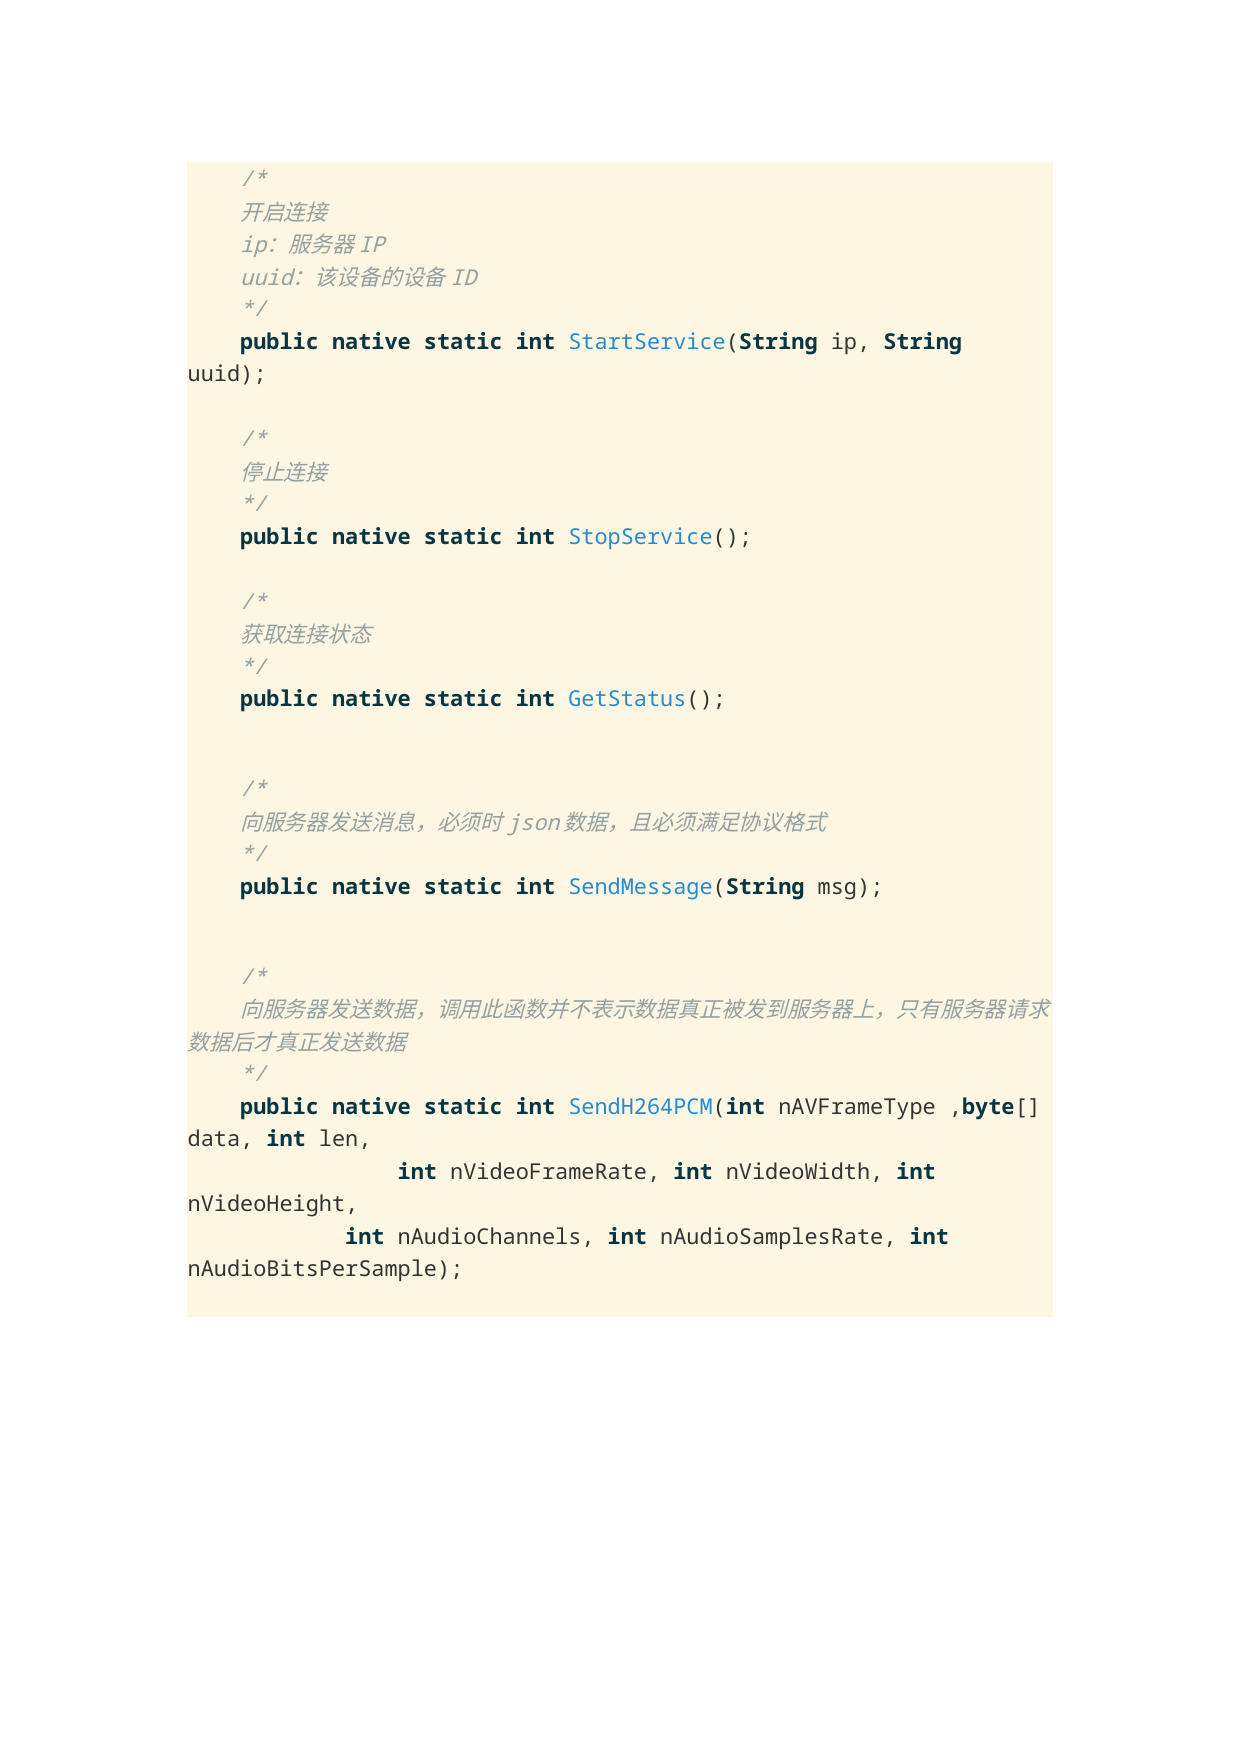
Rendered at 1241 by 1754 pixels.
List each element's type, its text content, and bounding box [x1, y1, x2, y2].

text /* [187, 772, 1053, 804]
text */ [187, 1057, 1053, 1089]
text int nAudioChannels, int nAudioSamplesRate, int nAudioBitsPerSample); [187, 1219, 1053, 1284]
text */ [187, 292, 1053, 324]
text public native static int StopService(); [187, 519, 1053, 552]
text uuid：该设备的设备ID [187, 259, 1053, 292]
text public native static int SendMessage(String msg); [187, 869, 1053, 902]
text 获取连接状态 [187, 617, 1053, 649]
text public native static int StartService(String ip, String uuid); [187, 324, 1053, 389]
text 开启连接 [187, 194, 1053, 227]
text 向服务器发送消息，必须时json数据，且必须满足协议格式 [187, 804, 1053, 837]
text int nVideoFrameRate, int nVideoWidth, int nVideoHeight, [187, 1154, 1053, 1219]
text */ [187, 487, 1053, 519]
text */ [187, 837, 1053, 869]
text ip：服务器IP [187, 227, 1053, 259]
text /* [187, 422, 1053, 454]
text 停止连接 [187, 454, 1053, 487]
text 向服务器发送数据，调用此函数并不表示数据真正被发到服务器上，只有服务器请求数据后才真正发送数据 [187, 992, 1053, 1057]
text /* [187, 584, 1053, 617]
text /* [187, 162, 1053, 194]
text */ [187, 649, 1053, 682]
text public native static int GetStatus(); [187, 682, 1053, 714]
text public native static int SendH264PCM(int nAVFrameType ,byte[] data, int len, [187, 1089, 1053, 1154]
text /* [187, 959, 1053, 992]
